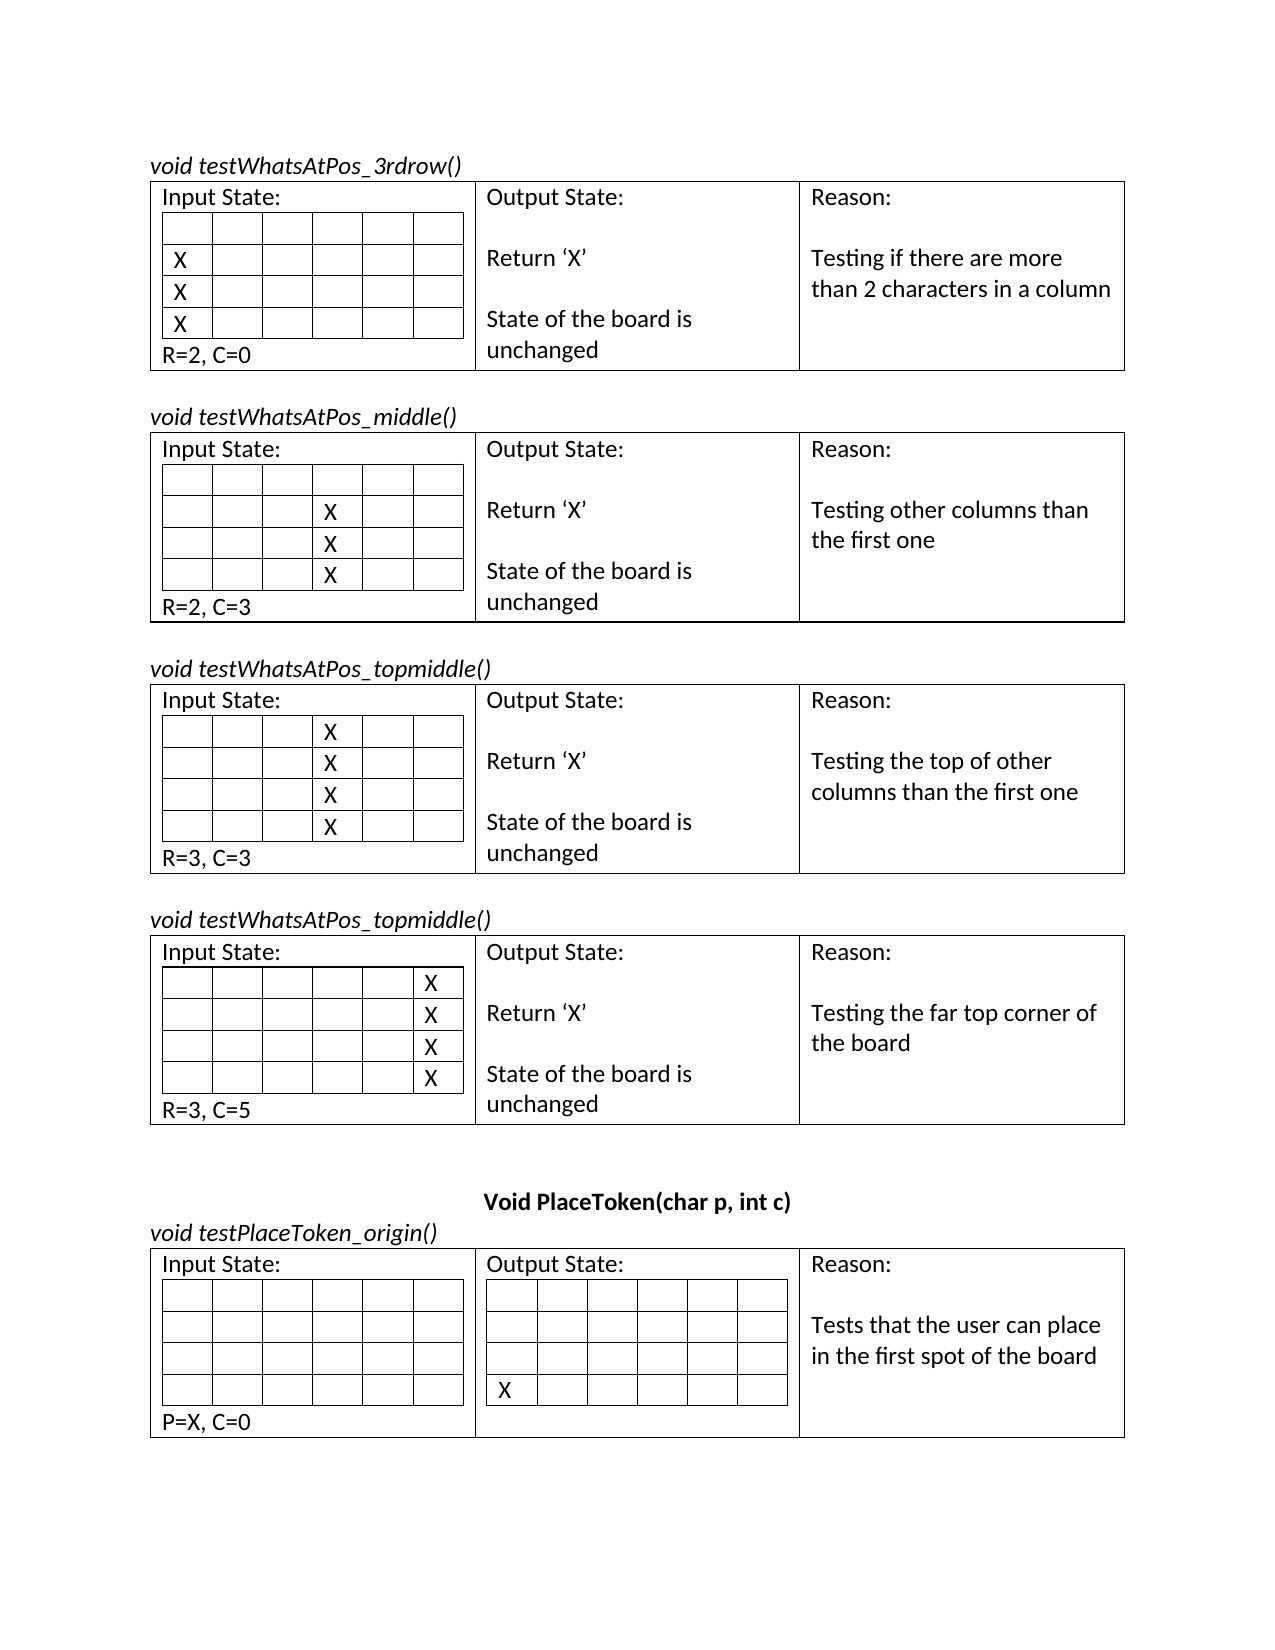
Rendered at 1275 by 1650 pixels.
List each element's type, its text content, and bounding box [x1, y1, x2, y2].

text void testWhatsAtPos_middle() [150, 401, 1125, 432]
table_header Reason: Testing the top of other columns than the first one [800, 685, 1124, 873]
table_header Input State: P=X, C=0 [151, 1249, 475, 1437]
table_header Output State: Return ‘X’ State of the board is unchanged [476, 685, 799, 873]
table_header Reason: Testing if there are more than 2 characters in a column [800, 182, 1124, 370]
table_header Input State: R=2, C=3 [151, 433, 475, 621]
table_header Reason: Tests that the user can place in the first spot of the board [800, 1249, 1124, 1437]
table_header Input State: R=3, C=3 [151, 685, 475, 873]
table_header Input State: R=3, C=5 [151, 936, 475, 1124]
table_header Output State: Return ‘X’ State of the board is unchanged [476, 936, 799, 1124]
text void testWhatsAtPos_topmiddle() [150, 904, 1125, 935]
table_header Output State: [476, 1249, 799, 1437]
text void testWhatsAtPos_topmiddle() [150, 653, 1125, 683]
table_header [476, 182, 799, 370]
table_header Output State: Return ‘X’ State of the board is unchanged [476, 433, 799, 621]
text Void PlaceToken(char p, int c) [150, 1186, 1125, 1217]
table_header Reason: Testing other columns than the first one [800, 433, 1124, 621]
text void testPlaceToken_origin() [150, 1217, 1125, 1247]
text void testWhatsAtPos_3rdrow() [150, 150, 1125, 181]
table_header Input State: R=2, C=0 [151, 182, 475, 370]
table_header Reason: Testing the far top corner of the board [800, 936, 1124, 1124]
